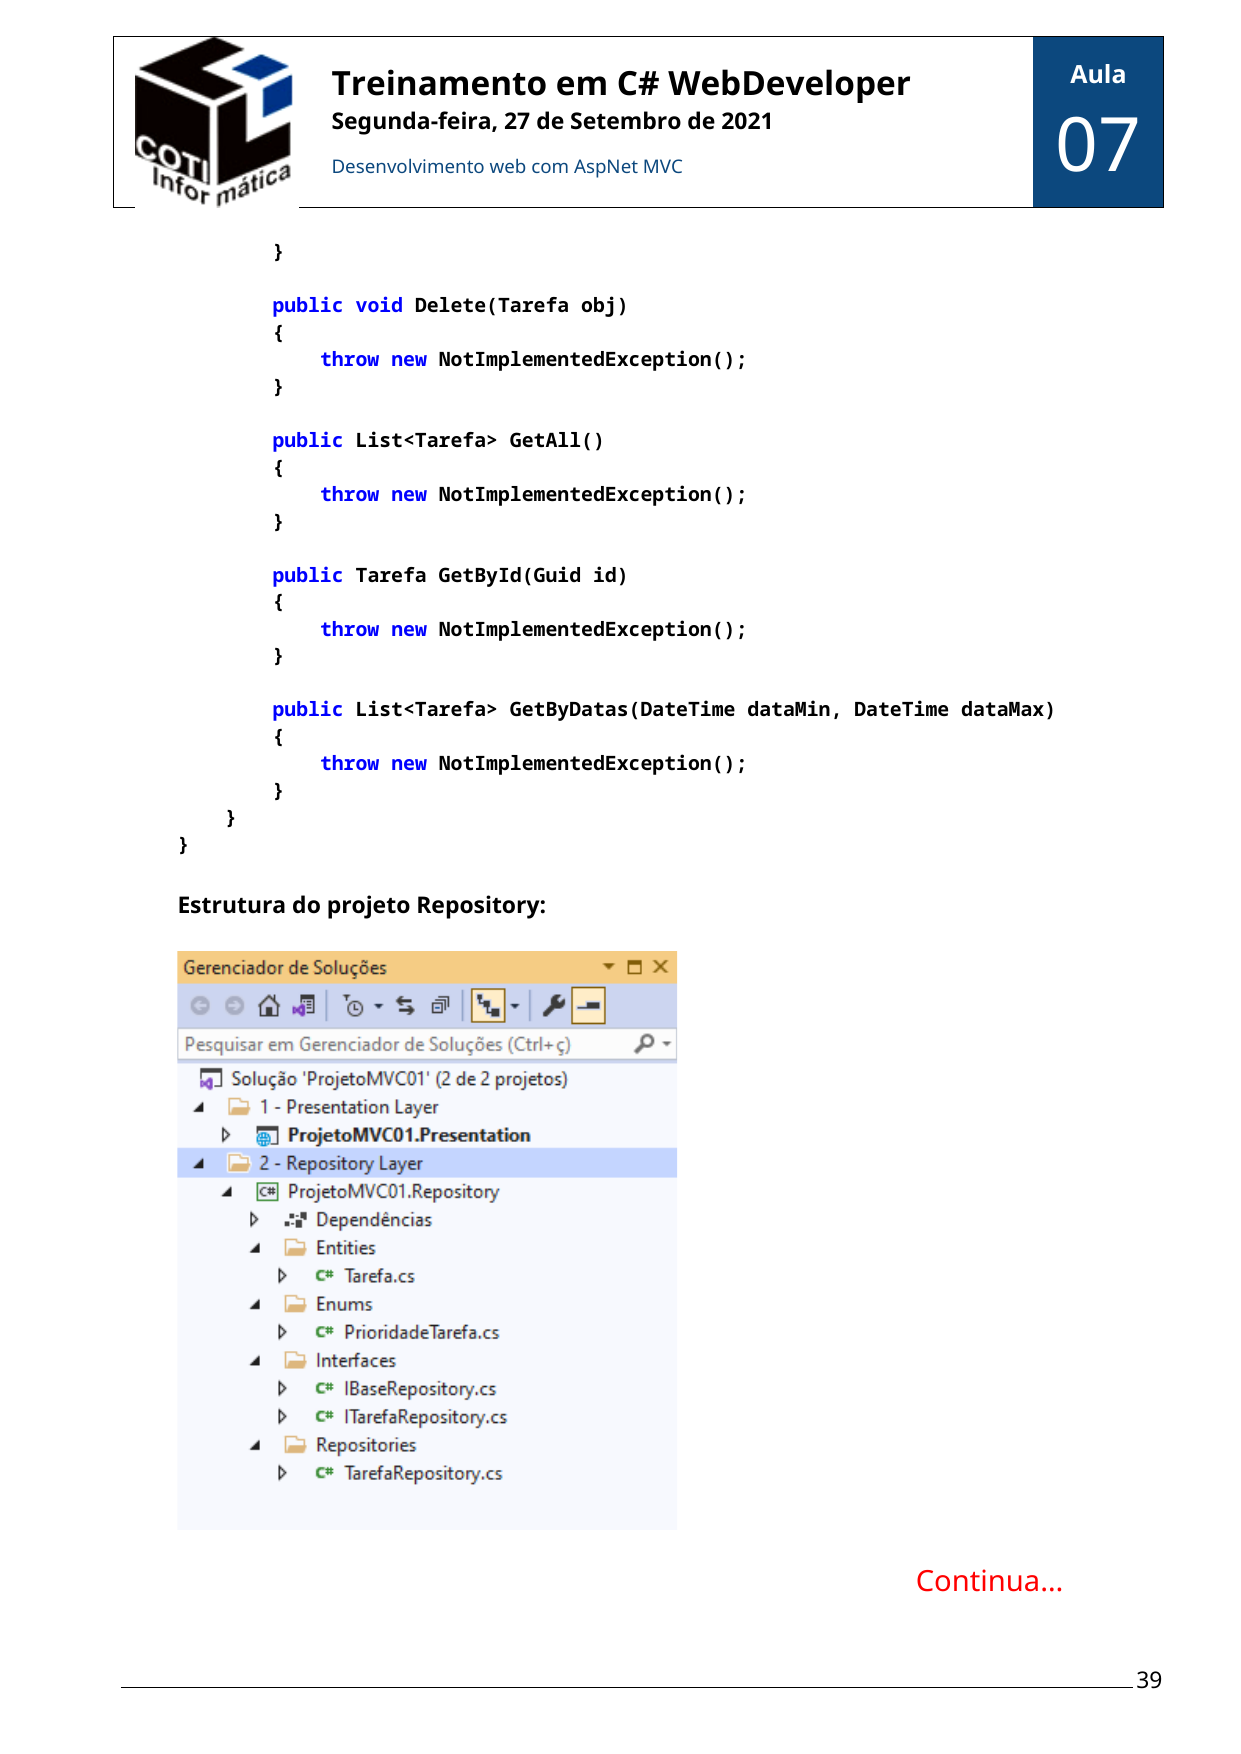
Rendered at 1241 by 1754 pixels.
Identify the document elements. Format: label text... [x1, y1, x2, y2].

text } [177, 237, 1063, 264]
text } [177, 507, 1063, 534]
text public Tarefa GetById(Guid id) [177, 561, 1063, 588]
text public void Delete(Tarefa obj) [177, 291, 1063, 318]
text { [177, 588, 1063, 615]
text } [177, 831, 1063, 858]
text { [177, 453, 1063, 480]
text throw new NotImplementedException(); [177, 615, 1063, 642]
text } [177, 372, 1063, 399]
text public List<Tarefa> GetAll() [177, 426, 1063, 453]
text public List<Tarefa> GetByDatas(DateTime dataMin, DateTime dataMax) [177, 696, 1063, 723]
text } [177, 804, 1063, 831]
text Continua… [177, 1561, 1063, 1600]
text throw new NotImplementedException(); [177, 750, 1063, 777]
picture [177, 951, 678, 1530]
text throw new NotImplementedException(); [177, 345, 1063, 372]
text { [177, 723, 1063, 750]
text } [177, 777, 1063, 804]
text } [177, 642, 1063, 669]
text throw new NotImplementedException(); [177, 480, 1063, 507]
text { [177, 318, 1063, 345]
text Estrutura do projeto Repository: [177, 889, 1063, 920]
